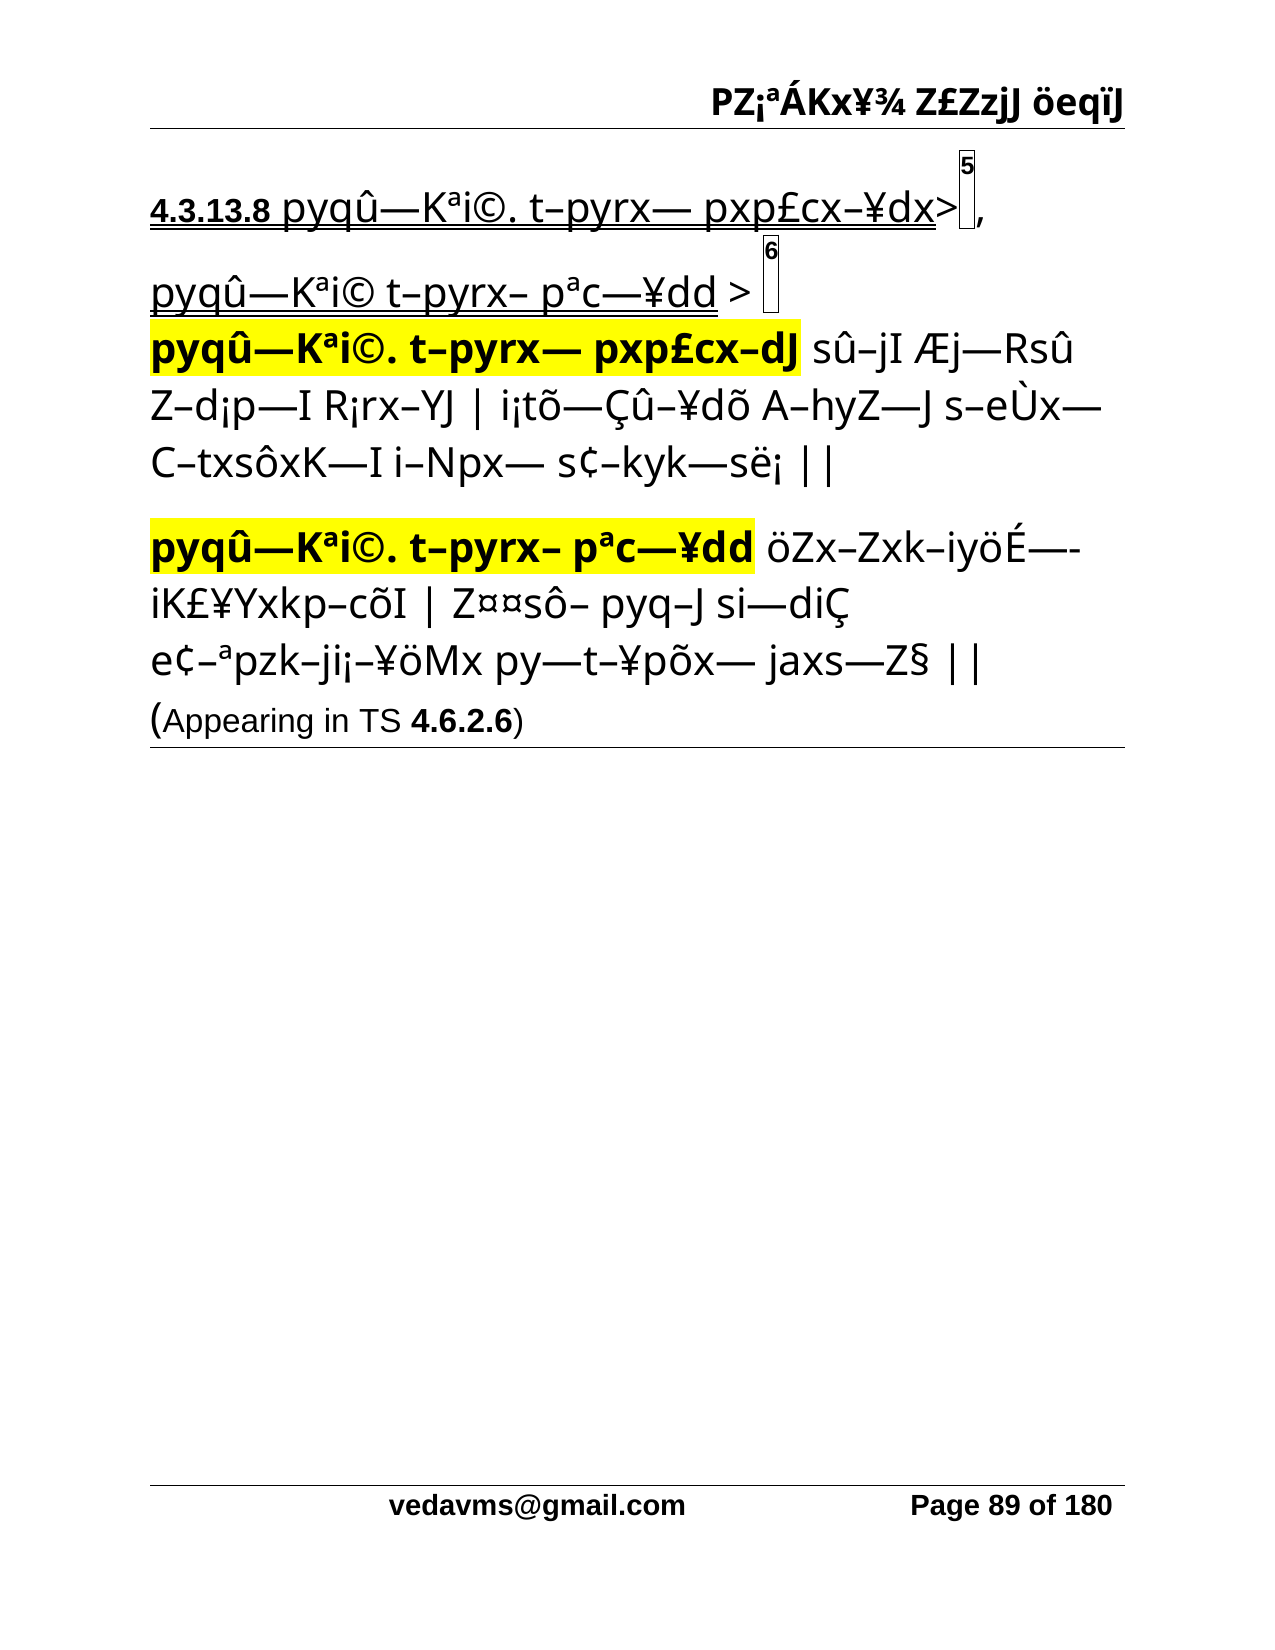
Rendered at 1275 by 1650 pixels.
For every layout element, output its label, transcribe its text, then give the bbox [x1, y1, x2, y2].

text C–txsôxK—I i–Npx— s¢–kyk—së¡ || [150, 433, 1125, 489]
text pyqû—Kªi© t–pyrx– pªc—¥dd > 6 [150, 234, 1125, 319]
text pyqû—Kªi©. t–pyrx— pxp£cx–dJ sû–jI Æj—Rsû [801, 319, 1125, 376]
text Z–d¡p—I R¡rx–YJ | i¡tõ—Çû–¥dõ A–hyZ—J s–eÙx— [150, 376, 1125, 433]
text e¢–ªpzk–ji¡–¥öMx py—t–¥põx— jaxs—Z§ || [150, 631, 1125, 688]
text pyqû—Kªi©. t–pyrx– pªc—¥dd öZx–Zxk–iyöÉ—-iK£¥Yxkp–cõI | Z¤¤sô– pyq–J si—diÇ [150, 517, 1125, 631]
text 4.3.13.8 pyqû—Kªi©. t–pyrx— pxp£cx–¥dx>5, [150, 150, 1125, 234]
text (Appearing in TS 4.6.2.6) [150, 688, 1125, 747]
